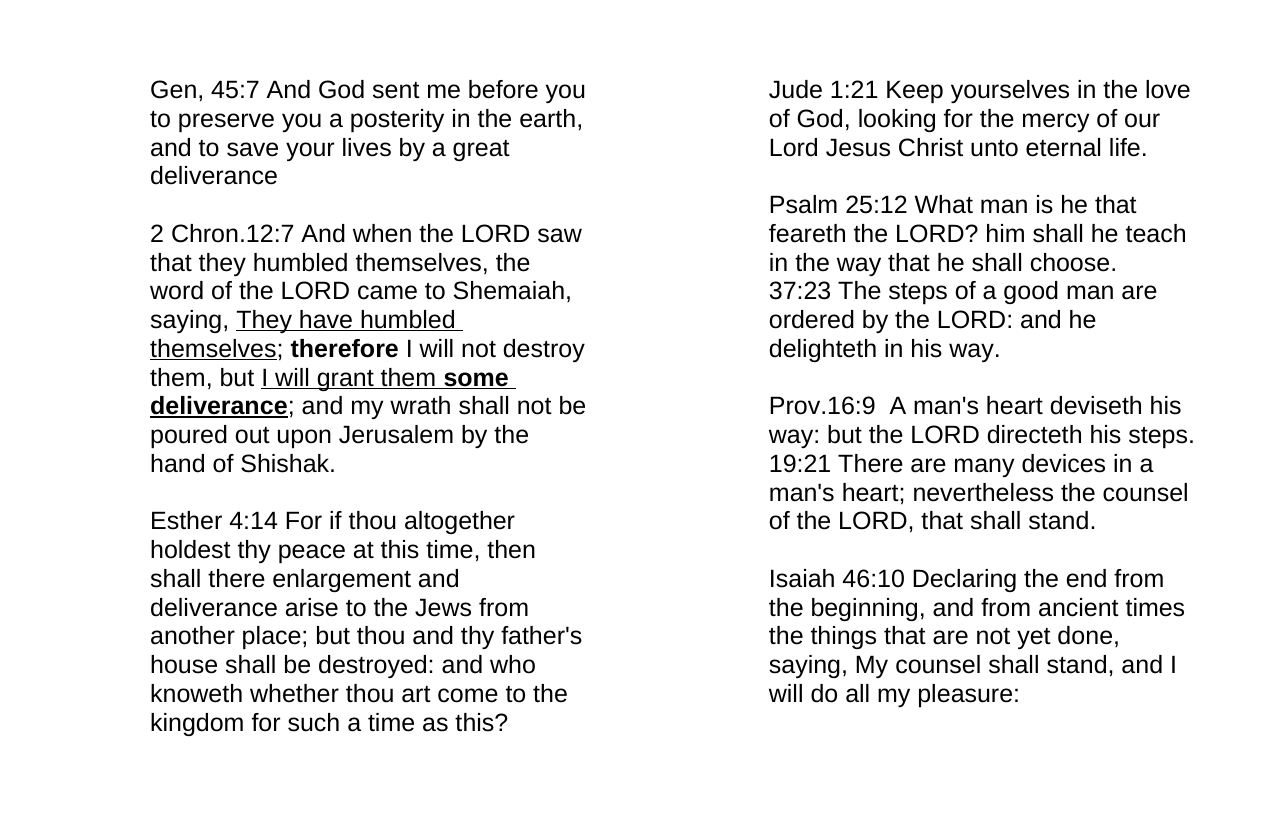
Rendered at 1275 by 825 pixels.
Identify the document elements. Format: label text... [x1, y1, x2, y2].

text Psalm 25:12 What man is he that feareth the LORD? him shall he teach in the way that he shall choose. [769, 190, 1209, 276]
text the beginning, and from ancient times the things that are not yet done, [769, 592, 1209, 650]
text Jude 1:21 Keep yourselves in the love of God, looking for the mercy of our Lord Jesus Christ unto eternal life. [769, 75, 1209, 161]
text Isaiah 46:10 Declaring the end from [769, 564, 1209, 592]
text saying, My counsel shall stand, and I will do all my pleasure: [769, 650, 1209, 707]
text 2 Chron.12:7 And when the LORD saw that they humbled themselves, the word of the LORD came to Shemaiah, saying, They have humbled themselves; therefore I will not destroy them, but I will grant them some deliverance; and my wrath shall not be poured out upon Jerusalem by the hand of Shishak. [150, 219, 591, 477]
text 19:21 There are many devices in a man's heart; nevertheless the counsel of the LORD, that shall stand. [769, 449, 1209, 535]
text Prov.16:9 A man's heart deviseth his way: but the LORD directeth his steps. [769, 391, 1209, 449]
text Esther 4:14 For if thou altogether holdest thy peace at this time, then shall there enlargement and deliverance arise to the Jews from another place; but thou and thy father's house shall be destroyed: and who knoweth whether thou art come to the kingdom for such a time as this? [150, 506, 591, 736]
text 37:23 The steps of a good man are ordered by the LORD: and he delighteth in his way. [769, 276, 1209, 362]
text Gen, 45:7 And God sent me before you to preserve you a posterity in the earth, and to save your lives by a great deliverance [150, 75, 591, 190]
